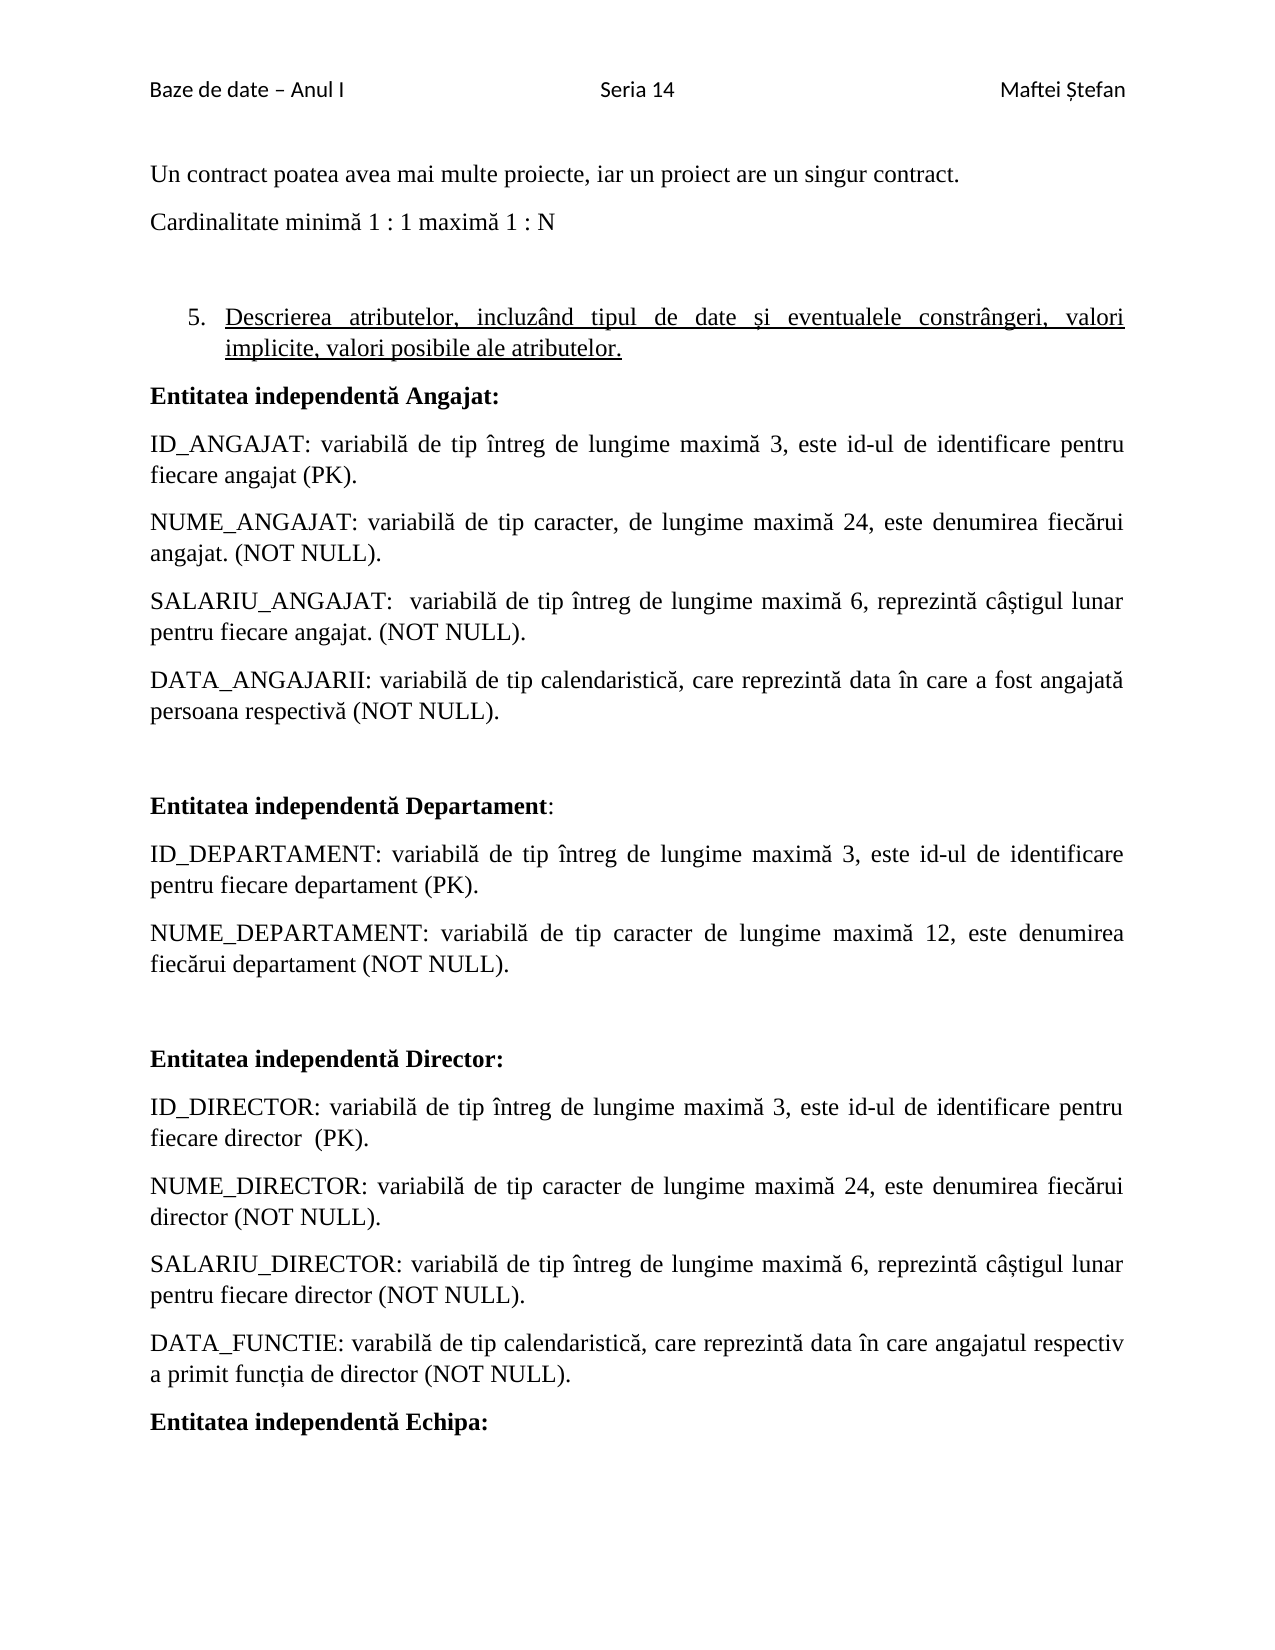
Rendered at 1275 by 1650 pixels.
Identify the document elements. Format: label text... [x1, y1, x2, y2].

text Entitatea independentă Angajat: [150, 381, 1125, 410]
text NUME_DEPARTAMENT: variabilă de tip caracter de lungime maximă 12, este denumirea fiecărui departament (NOT NULL). [150, 918, 1125, 978]
text NUME_ANGAJAT: variabilă de tip caracter, de lungime maximă 24, este denumirea fiecărui angajat. (NOT NULL). [150, 507, 1125, 567]
text Entitatea independentă Departament: [150, 791, 1125, 820]
list Descrierea atributelor, incluzând tipul de date și eventualele constrângeri, valori implicite, valori posibile ale atributelor. [187, 302, 1125, 362]
text ID_DEPARTAMENT: variabilă de tip întreg de lungime maximă 3, este id-ul de identificare pentru fiecare departament (PK). [150, 839, 1125, 899]
text ID_DIRECTOR: variabilă de tip întreg de lungime maximă 3, este id-ul de identificare pentru fiecare director (PK). [150, 1092, 1125, 1152]
text ID_ANGAJAT: variabilă de tip întreg de lungime maximă 3, este id-ul de identificare pentru fiecare angajat (PK). [150, 429, 1125, 488]
text DATA_ANGAJARII: variabilă de tip calendaristică, care reprezintă data în care a fost angajată persoana respectivă (NOT NULL). [150, 665, 1125, 725]
text SALARIU_DIRECTOR: variabilă de tip întreg de lungime maximă 6, reprezintă câștigul lunar pentru fiecare director (NOT NULL). [150, 1249, 1125, 1309]
text NUME_DIRECTOR: variabilă de tip caracter de lungime maximă 24, este denumirea fiecărui director (NOT NULL). [150, 1171, 1125, 1231]
text Un contract poatea avea mai multe proiecte, iar un proiect are un singur contract. [150, 159, 1125, 188]
text DATA_FUNCTIE: varabilă de tip calendaristică, care reprezintă data în care angajatul respectiv a primit funcția de director (NOT NULL). [150, 1328, 1125, 1388]
text Entitatea independentă Echipa: [150, 1407, 1125, 1436]
text Cardinalitate minimă 1 : 1 maximă 1 : N [150, 207, 1125, 236]
text SALARIU_ANGAJAT: variabilă de tip întreg de lungime maximă 6, reprezintă câștigul lunar pentru fiecare angajat. (NOT NULL). [150, 586, 1125, 646]
text Entitatea independentă Director: [150, 1044, 1125, 1073]
